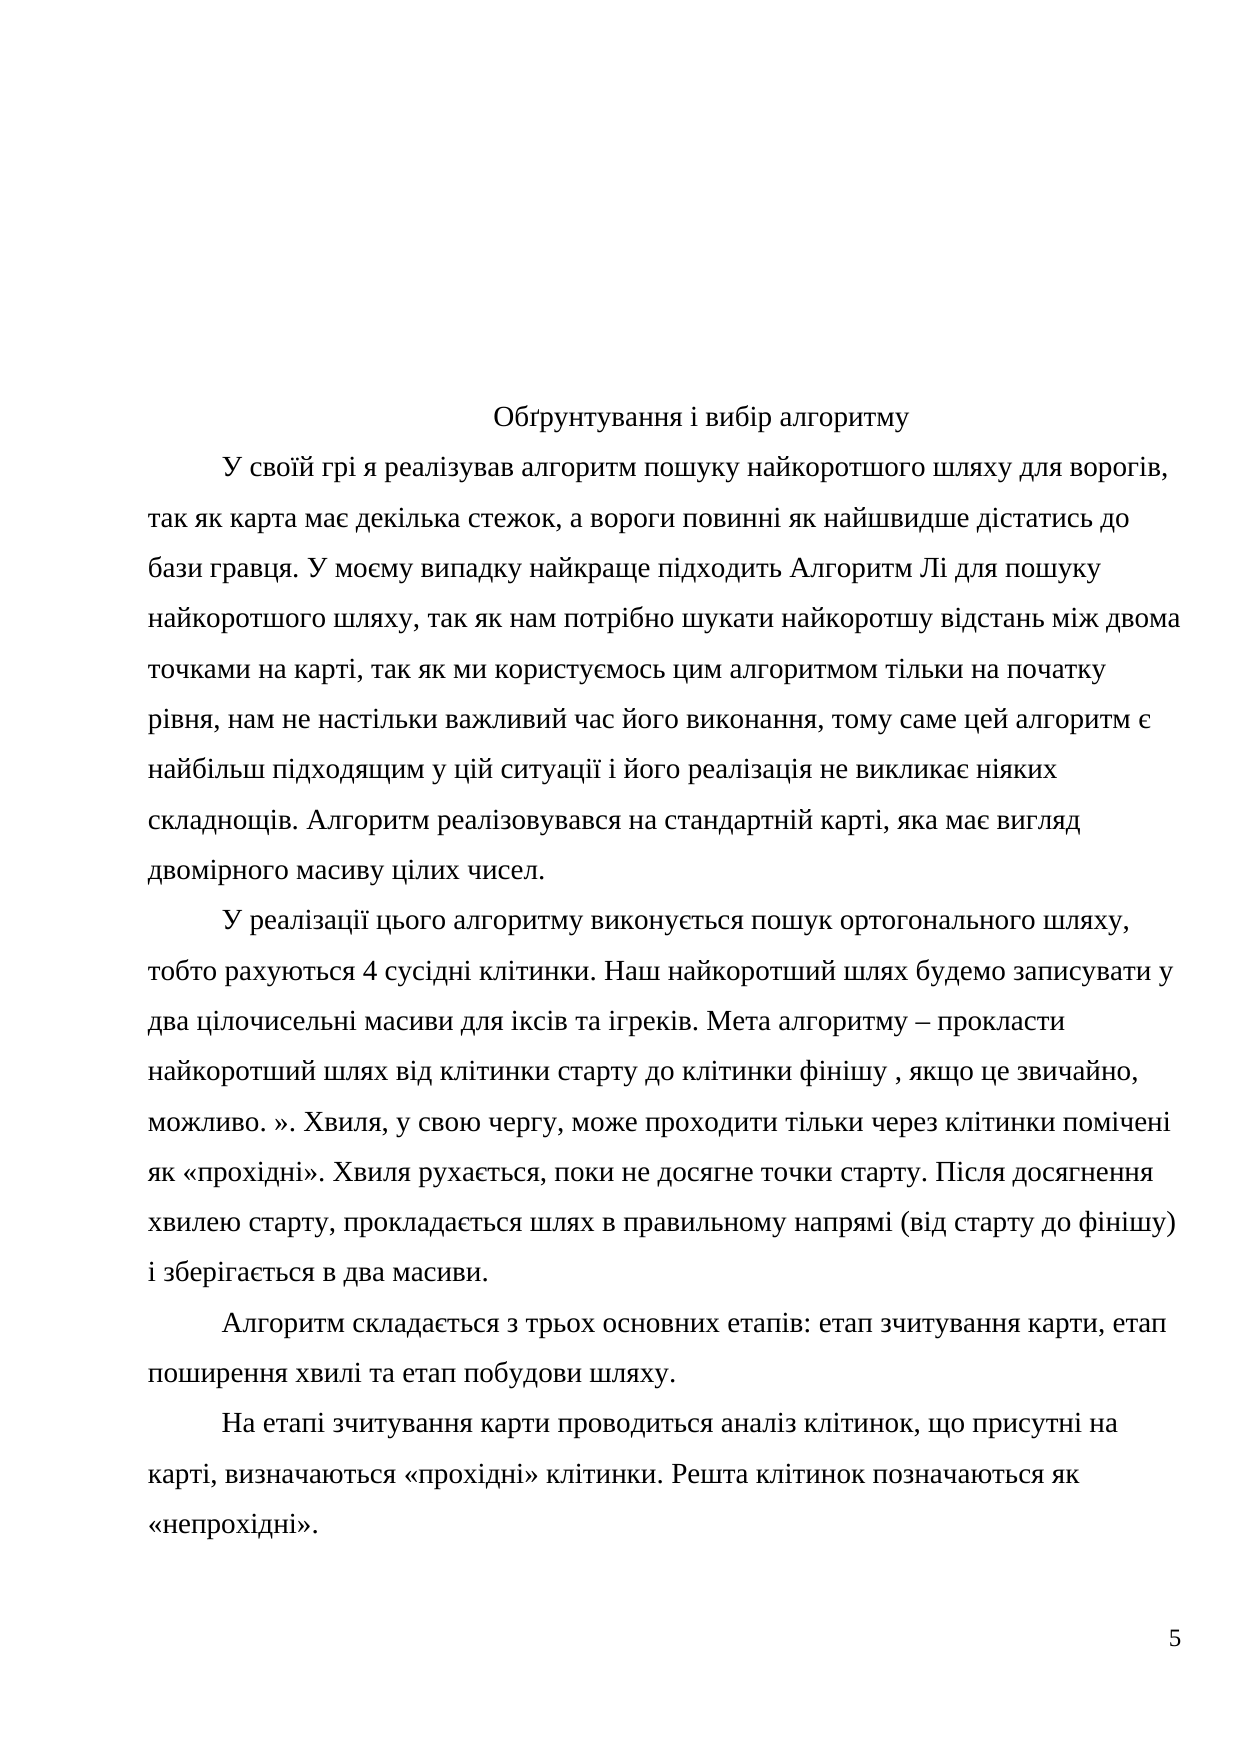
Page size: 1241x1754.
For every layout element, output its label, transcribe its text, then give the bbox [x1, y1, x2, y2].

text Обґрунтування і вибір алгоритму [148, 399, 1181, 433]
text У своїй грі я реалізував алгоритм пошуку найкоротшого шляху для ворогів, так як карта має декілька стежок, а вороги повинні як найшвидше дістатись до бази гравця. У моєму випадку найкраще підходить Алгоритм Лі для пошуку найкоротшого шляху, так як нам потрібно шукати найкоротшу відстань між двома точками на карті, так як ми користуємось цим алгоритмом тільки на початку рівня, нам не настільки важливий час його виконання, тому саме цей алгоритм є найбільш підходящим у цій ситуації і його реалізація не викликає ніяких складнощів. Алгоритм реалізовувався на стандартній карті, яка має вигляд двомірного масиву цілих чисел. [148, 449, 1181, 886]
text Алгоритм складається з трьох основних етапів: етап зчитування карти, етап поширення хвилі та етап побудови шляху. [148, 1305, 1181, 1389]
text У реалізації цього алгоритму виконується пошук ортогонального шляху, тобто рахуються 4 сусідні клітинки. Наш найкоротший шлях будемо записувати у два цілочисельні масиви для іксів та ігреків. Мета алгоритму – прокласти найкоротший шлях від клітинки старту до клітинки фінішу , якщо це звичайно, можливо. ». Хвиля, у свою чергу, може проходити тільки через клітинки помічені як «прохідні». Хвиля рухається, поки не досягне точки старту. Після досягнення хвилею старту, прокладається шлях в правильному напрямі (від старту до фінішу) і зберігається в два масиви. [148, 902, 1181, 1288]
text На етапі зчитування карти проводиться аналіз клітинок, що присутні на карті, визначаються «прохідні» клітинки. Решта клітинок позначаються як «непрохідні». [148, 1406, 1181, 1540]
